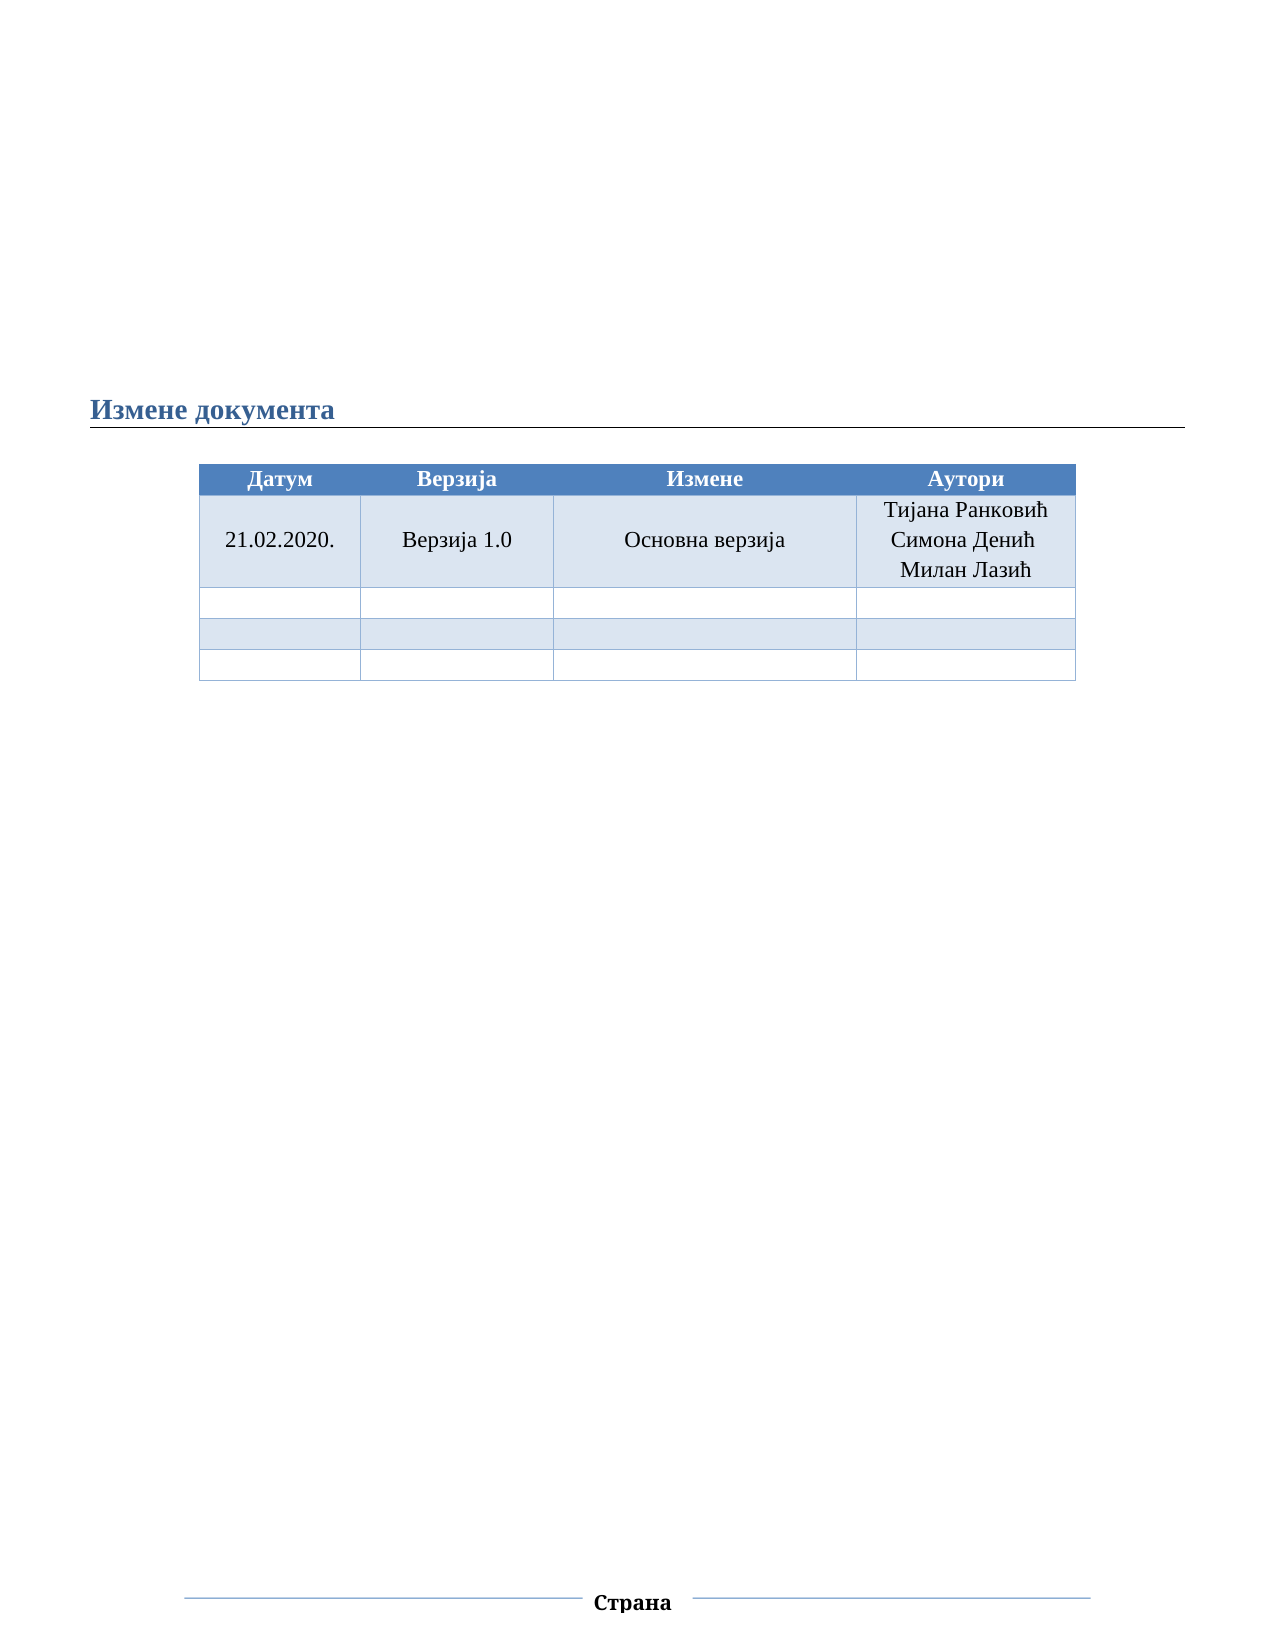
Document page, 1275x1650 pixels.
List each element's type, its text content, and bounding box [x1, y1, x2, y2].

table_header Датум [200, 465, 360, 495]
table_cell [857, 619, 1075, 649]
table_cell [857, 588, 1075, 618]
table_cell [554, 619, 856, 649]
table_cell [361, 588, 553, 618]
table_cell Тијана Ранковић Симона Денић Милан Лазић [857, 496, 1075, 587]
table_cell 21.02.2020. [200, 496, 360, 587]
table_cell Основна верзија [554, 496, 856, 587]
table_cell [200, 650, 360, 680]
table_cell [361, 650, 553, 680]
table_cell [200, 588, 360, 618]
table_cell [554, 650, 856, 680]
table_header Аутори [857, 465, 1075, 495]
table_cell [857, 650, 1075, 680]
table_cell [361, 619, 553, 649]
table_cell [554, 588, 856, 618]
table_header Измене [554, 465, 856, 495]
table_header Верзија [361, 465, 553, 495]
table_cell Верзија 1.0 [361, 496, 553, 587]
table_cell [200, 619, 360, 649]
text Измене документа [90, 392, 1185, 427]
